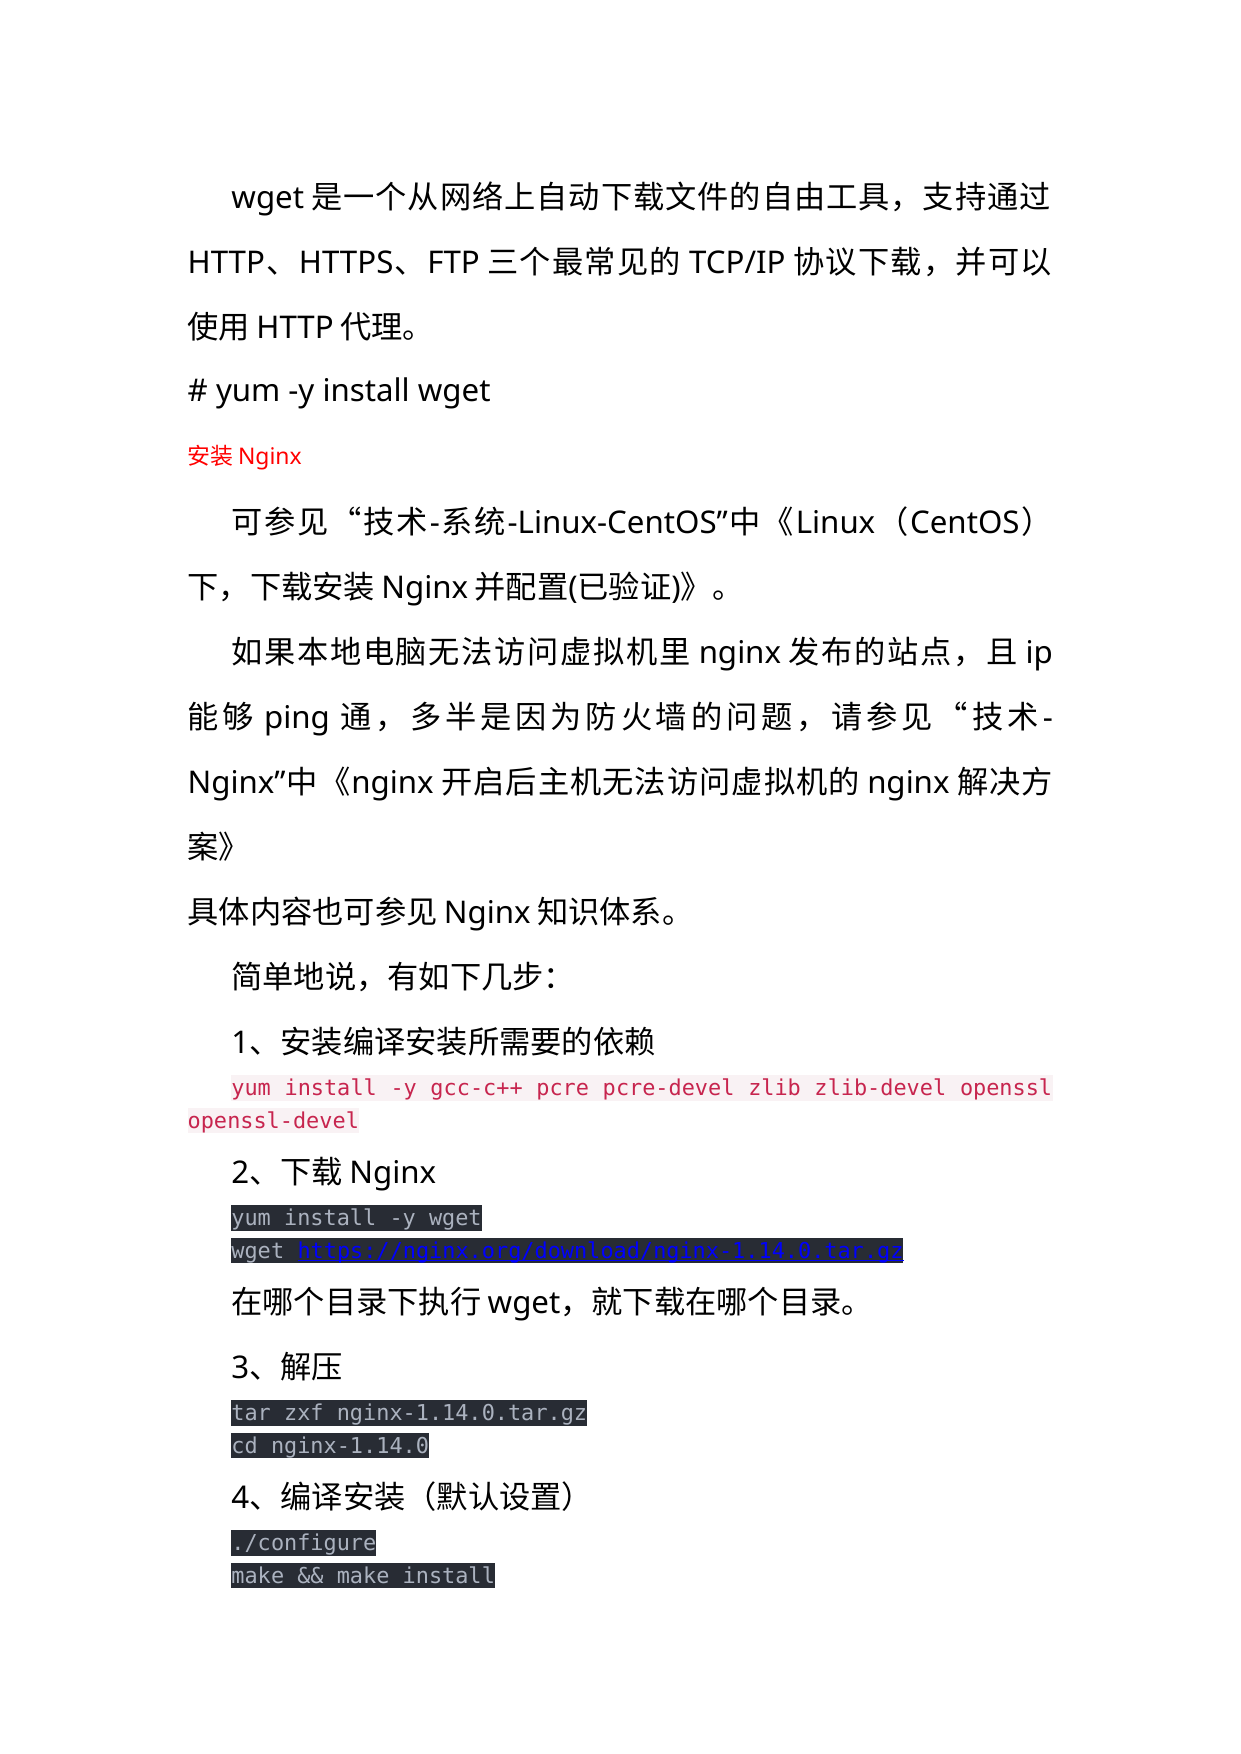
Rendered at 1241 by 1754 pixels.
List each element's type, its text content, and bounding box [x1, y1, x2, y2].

text 3、解压 [187, 1332, 1053, 1397]
text 在哪个目录下执行wget，就下载在哪个目录。 [187, 1267, 1053, 1332]
text 4、编译安装（默认设置） [187, 1462, 1053, 1527]
text 安装Nginx [187, 422, 1053, 487]
text make && make install [187, 1559, 1053, 1592]
text 简单地说，有如下几步： [187, 942, 1053, 1007]
text yum install -y gcc-c++ pcre pcre-devel zlib zlib-devel openssl openssl-devel [187, 1072, 1053, 1137]
text yum install -y wget [187, 1202, 1053, 1234]
text cd nginx-1.14.0 [187, 1429, 1053, 1462]
text ./configure [187, 1527, 1053, 1559]
text 可参见“技术-系统-Linux-CentOS”中《Linux（CentOS）下，下载安装Nginx并配置(已验证)》。 [187, 487, 1053, 617]
text 具体内容也可参见Nginx知识体系。 [187, 877, 1053, 942]
text tar zxf nginx-1.14.0.tar.gz [187, 1397, 1053, 1429]
text wget是一个从网络上自动下载文件的自由工具，支持通过HTTP、HTTPS、FTP三个最常见的TCP/IP协议下载，并可以使用HTTP代理。 [187, 162, 1053, 357]
text 2、下载Nginx [187, 1137, 1053, 1202]
text wget https://nginx.org/download/nginx-1.14.0.tar.gz [187, 1234, 1053, 1267]
text 1、安装编译安装所需要的依赖 [187, 1007, 1053, 1072]
text # yum -y install wget [187, 357, 1053, 422]
text 如果本地电脑无法访问虚拟机里nginx发布的站点，且ip能够ping通，多半是因为防火墙的问题，请参见“技术-Nginx”中《nginx开启后主机无法访问虚拟机的nginx解决方案》 [187, 617, 1053, 877]
